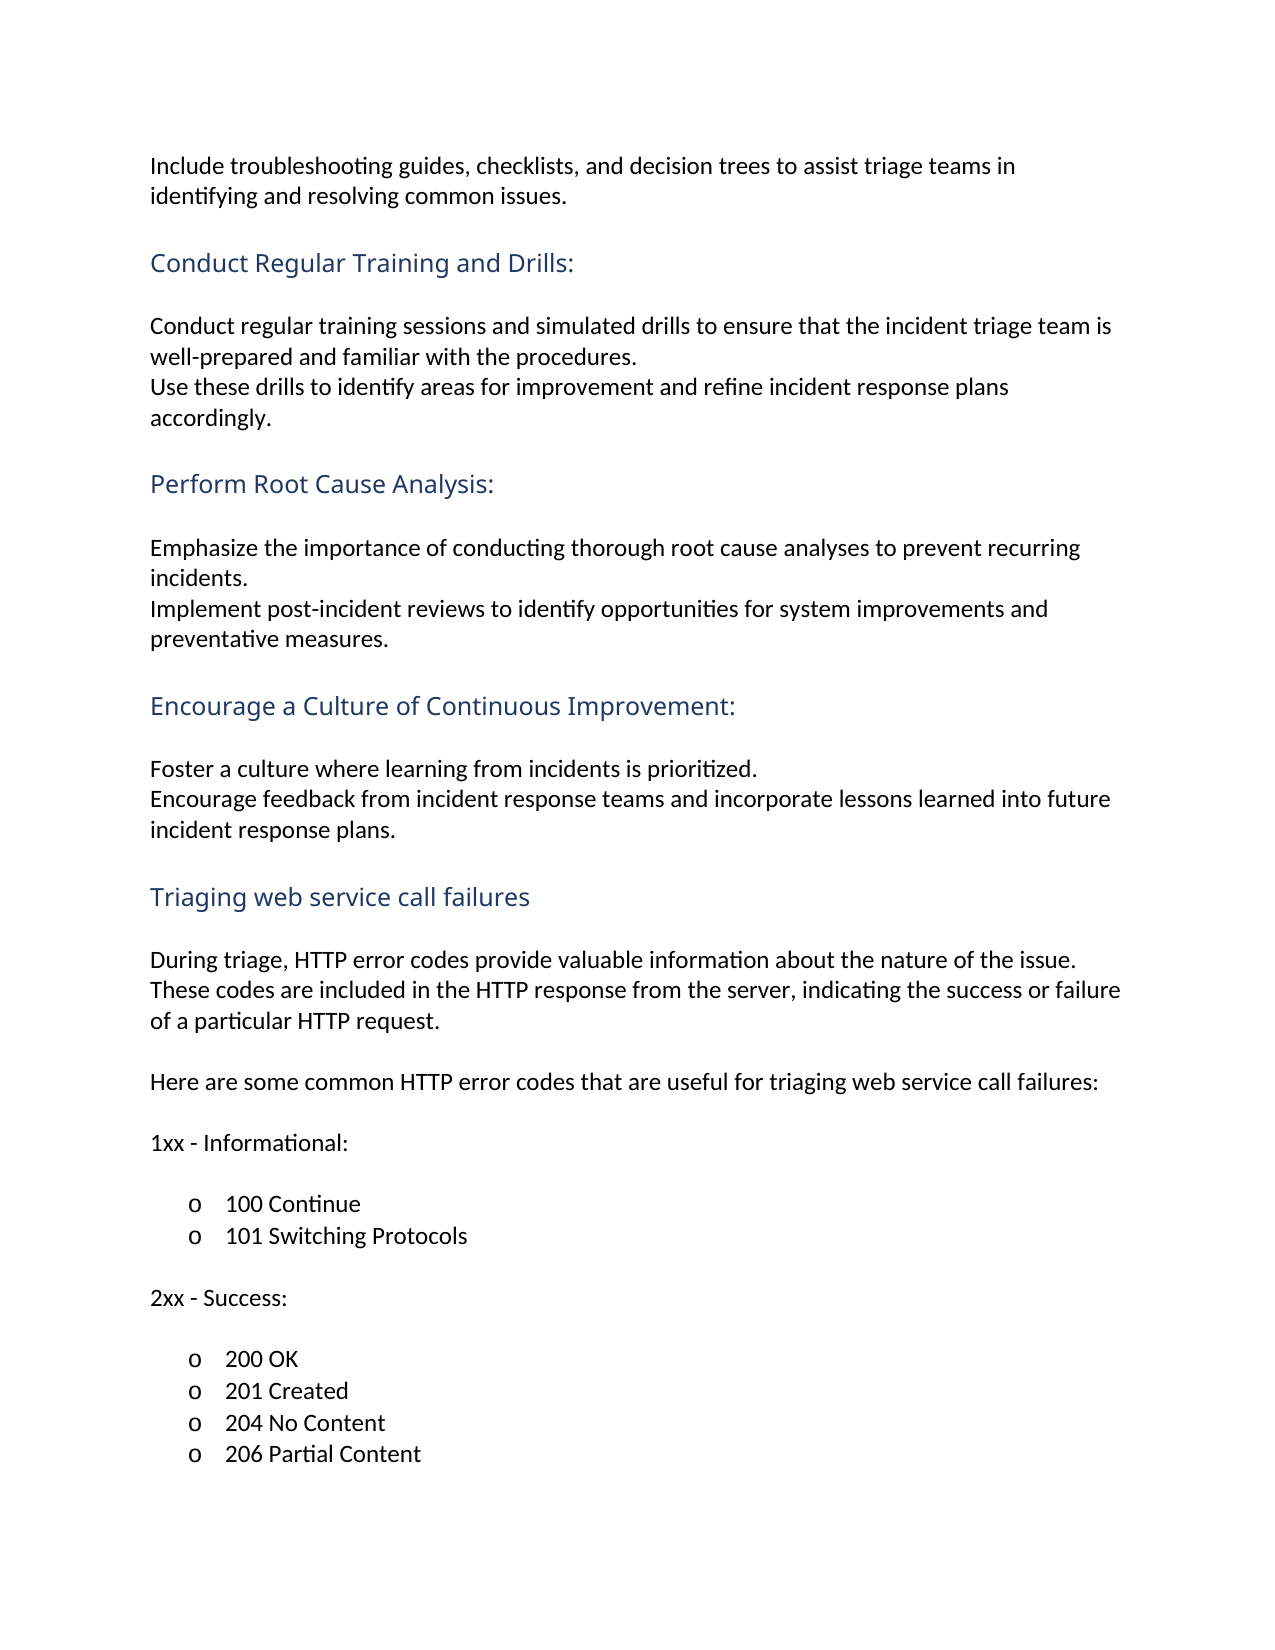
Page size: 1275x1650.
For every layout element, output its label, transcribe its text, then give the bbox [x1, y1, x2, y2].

text Emphasize the importance of conducting thorough root cause analyses to prevent recurring incidents. [150, 532, 1125, 593]
list 206 Partial Content [187, 1438, 1125, 1470]
text Implement post-incident reviews to identify opportunities for system improvements and preventative measures. [150, 593, 1125, 654]
list 201 Created [187, 1375, 1125, 1407]
text Encourage feedback from incident response teams and incorporate lessons learned into future incident response plans. [150, 783, 1125, 844]
text 1xx - Informational: [150, 1127, 1125, 1157]
text During triage, HTTP error codes provide valuable information about the nature of the issue. These codes are included in the HTTP response from the server, indicating the success or failure of a particular HTTP request. [150, 944, 1125, 1035]
subtitle Conduct Regular Training and Drills: [150, 246, 1125, 280]
text 2xx - Success: [150, 1282, 1125, 1313]
subtitle Perform Root Cause Analysis: [150, 467, 1125, 501]
text Include troubleshooting guides, checklists, and decision trees to assist triage teams in identifying and resolving common issues. [150, 150, 1125, 211]
list 101 Switching Protocols [187, 1220, 1125, 1252]
subtitle Triaging web service call failures [150, 879, 1125, 913]
text Use these drills to identify areas for improvement and refine incident response plans accordingly. [150, 371, 1125, 432]
subtitle Encourage a Culture of Continuous Improvement: [150, 688, 1125, 722]
text Conduct regular training sessions and simulated drills to ensure that the incident triage team is well-prepared and familiar with the procedures. [150, 310, 1125, 371]
text Here are some common HTTP error codes that are useful for triaging web service call failures: [150, 1066, 1125, 1096]
list 200 OK [187, 1343, 1125, 1375]
list 204 No Content [187, 1407, 1125, 1438]
list 100 Continue [187, 1188, 1125, 1220]
text Foster a culture where learning from incidents is prioritized. [150, 753, 1125, 783]
